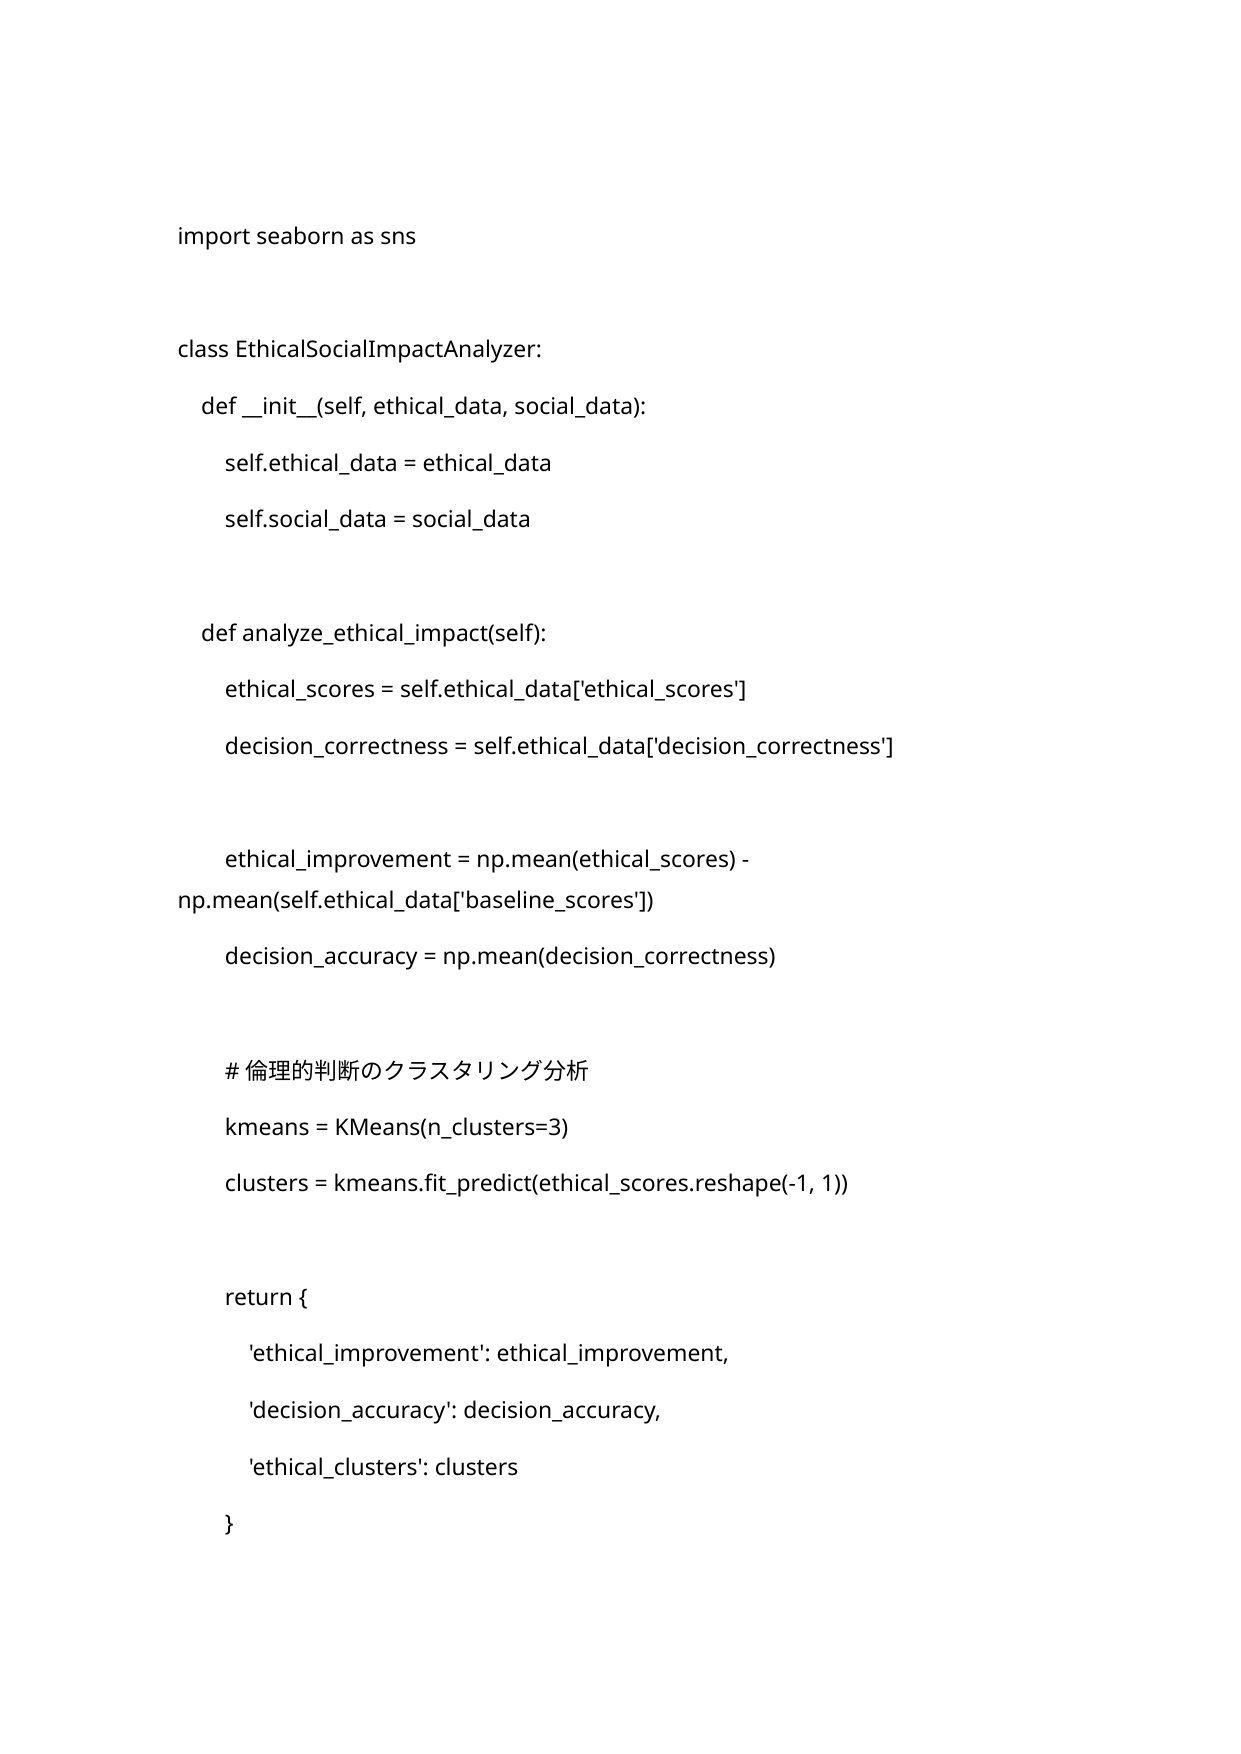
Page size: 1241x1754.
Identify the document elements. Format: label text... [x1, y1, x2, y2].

text decision_correctness = self.ethical_data['decision_correctness'] [177, 727, 1063, 764]
text def __init__(self, ethical_data, social_data): [177, 387, 1063, 424]
text self.social_data = social_data [177, 500, 1063, 538]
text self.ethical_data = ethical_data [177, 443, 1063, 481]
text ethical_improvement = np.mean(ethical_scores) - np.mean(self.ethical_data['baseline_scores']) [177, 840, 1063, 918]
text clusters = kmeans.fit_predict(ethical_scores.reshape(-1, 1)) [177, 1164, 1063, 1201]
text } [177, 1504, 1063, 1541]
text 'ethical_clusters': clusters [177, 1447, 1063, 1485]
text 'decision_accuracy': decision_accuracy, [177, 1391, 1063, 1428]
text 'ethical_improvement': ethical_improvement, [177, 1334, 1063, 1371]
text return { [177, 1277, 1063, 1315]
text # 倫理的判断のクラスタリング分析 [177, 1051, 1063, 1088]
text decision_accuracy = np.mean(decision_correctness) [177, 937, 1063, 975]
text import seaborn as sns [177, 217, 1063, 254]
text class EthicalSocialImpactAnalyzer: [177, 330, 1063, 368]
text def analyze_ethical_impact(self): [177, 613, 1063, 651]
text kmeans = KMeans(n_clusters=3) [177, 1107, 1063, 1145]
text ethical_scores = self.ethical_data['ethical_scores'] [177, 670, 1063, 708]
